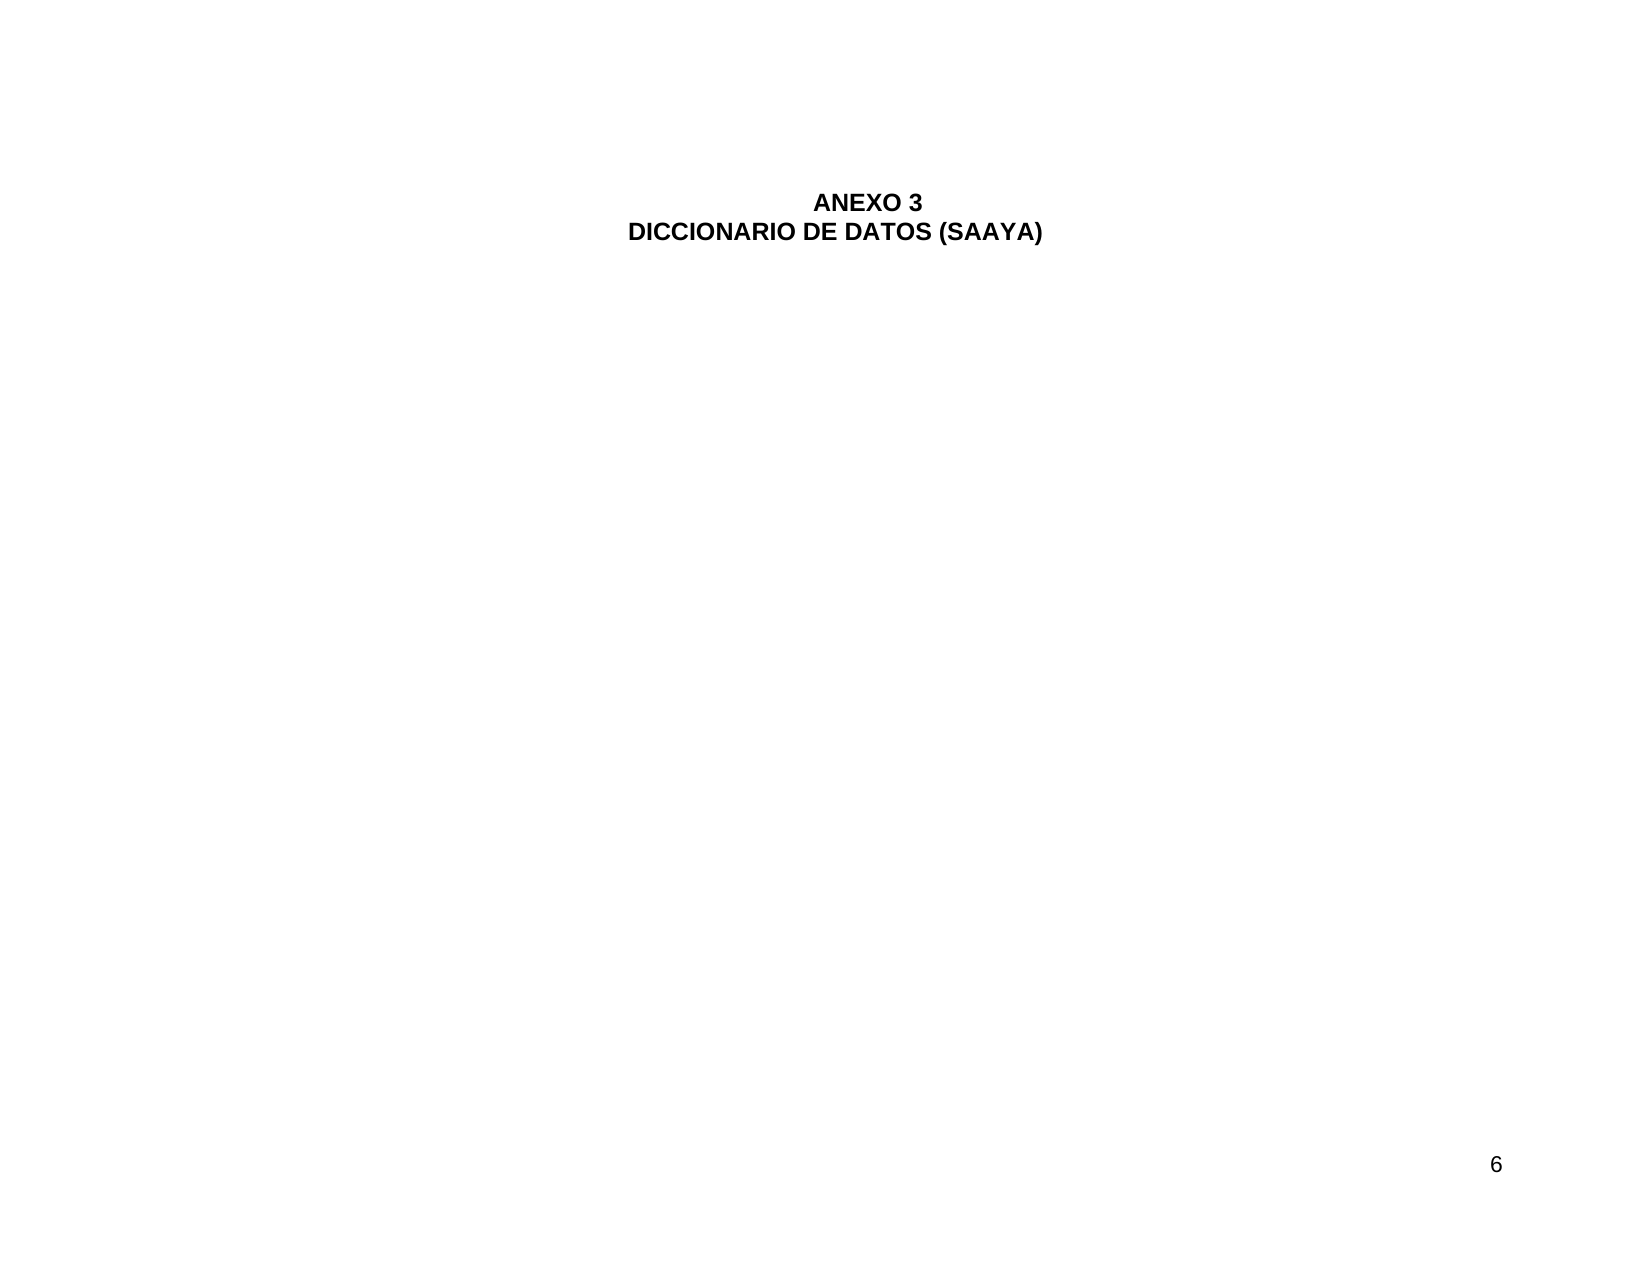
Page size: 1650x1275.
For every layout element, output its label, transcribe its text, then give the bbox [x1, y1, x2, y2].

subtitle ANEXO 3 [233, 188, 1502, 217]
text DICCIONARIO DE DATOS (SAAYA) [148, 217, 1502, 246]
